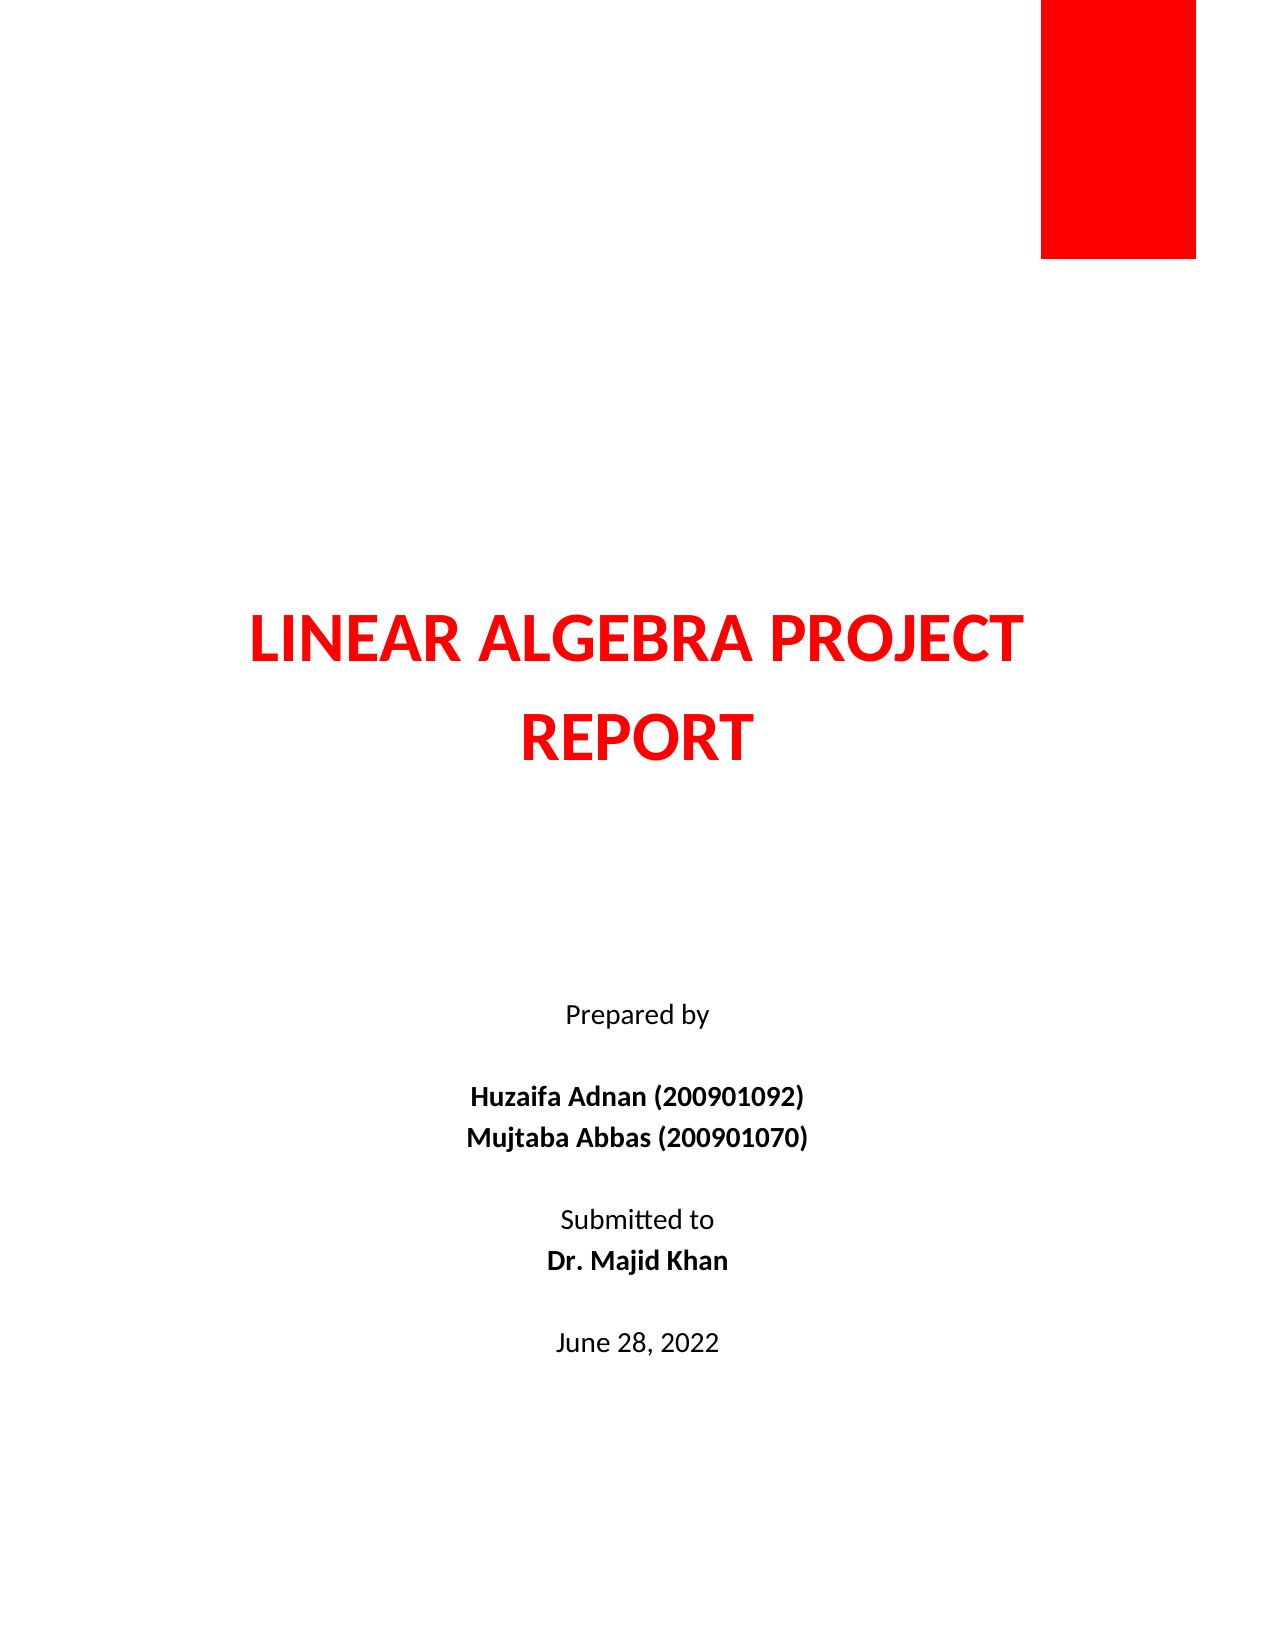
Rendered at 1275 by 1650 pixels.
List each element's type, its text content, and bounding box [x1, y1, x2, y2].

text Huzaifa Adnan (200901092) [150, 1078, 1125, 1114]
text Prepared by [150, 996, 1125, 1032]
text Submitted to [150, 1201, 1125, 1236]
text Dr. Majid Khan [150, 1242, 1125, 1277]
picture [1041, 0, 1196, 259]
text Mujtaba Abbas (200901070) [150, 1119, 1125, 1154]
text June 28, 2022 [150, 1324, 1125, 1359]
text LINEAR ALGEBRA PROJECT REPORT [150, 593, 1125, 778]
